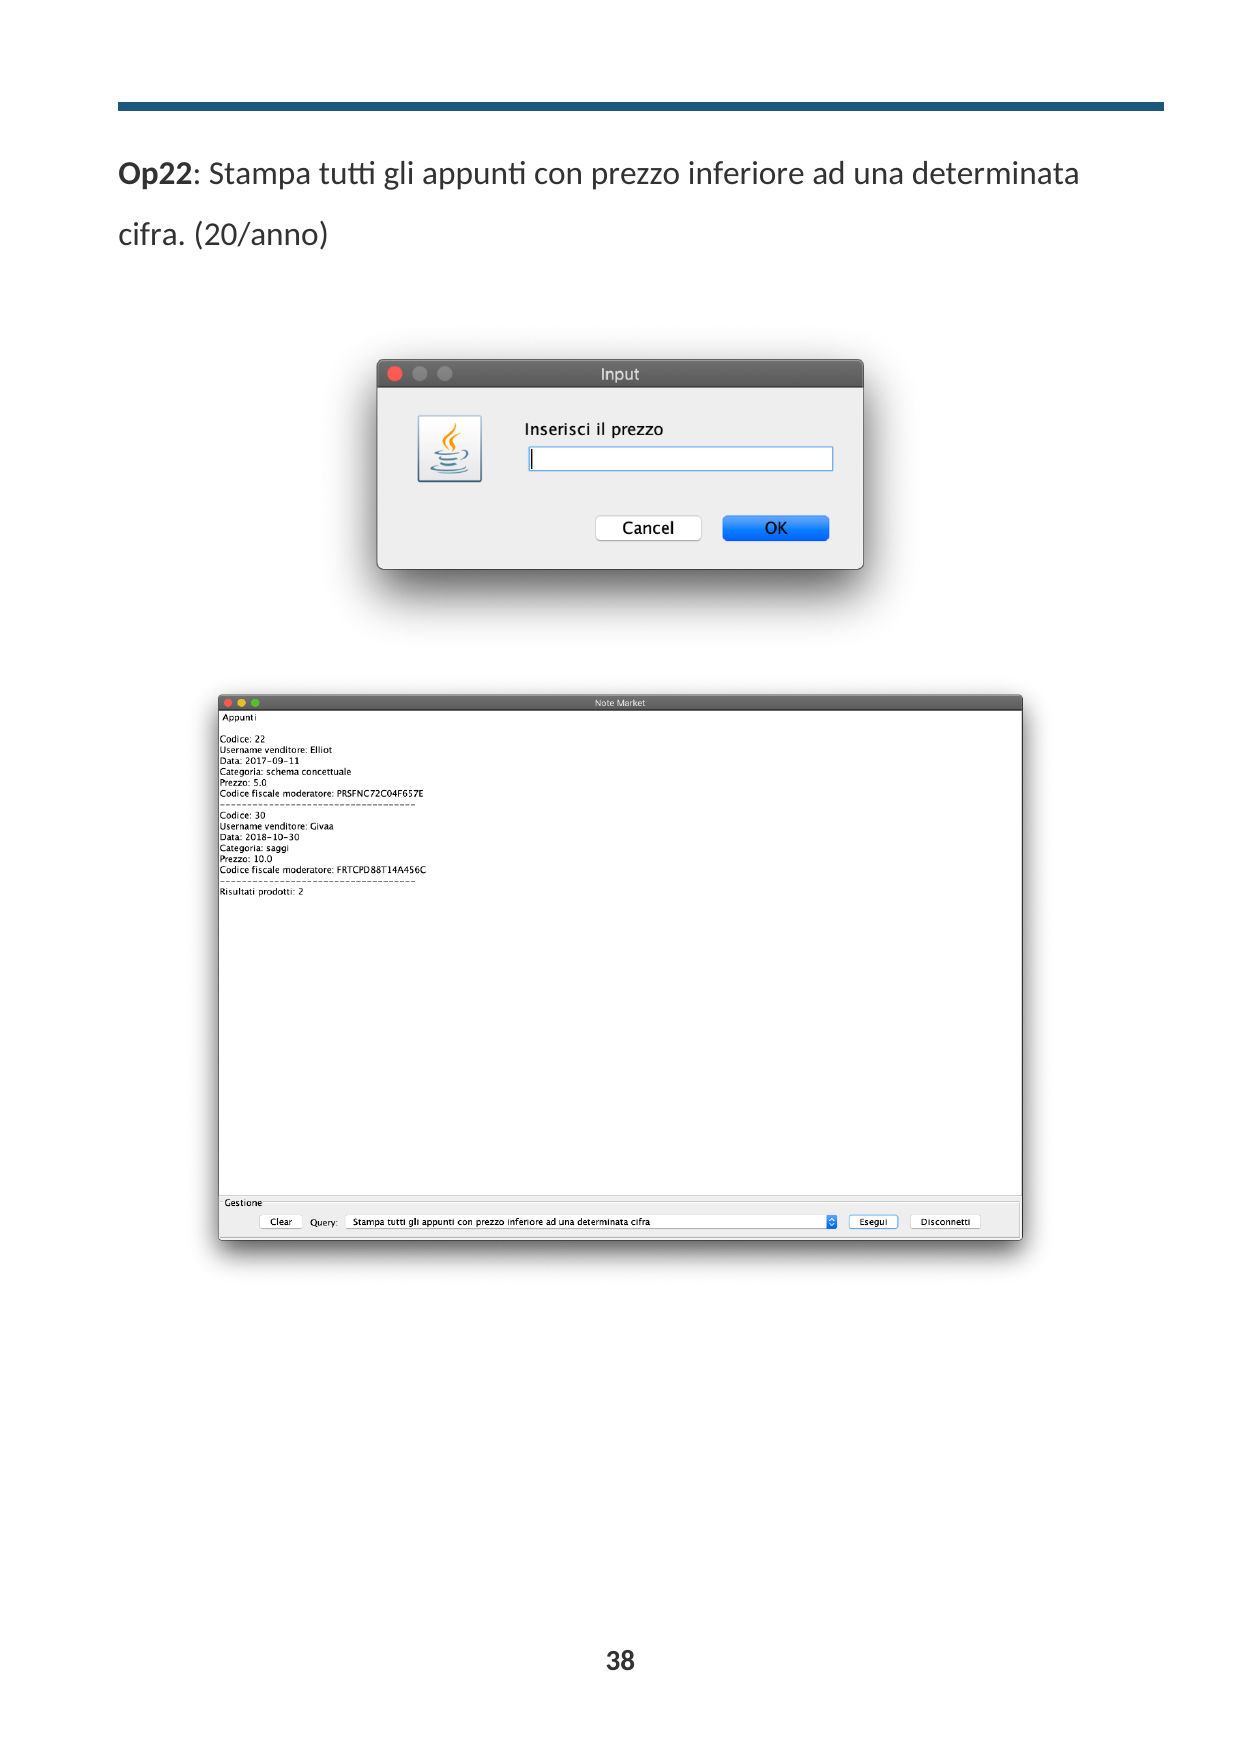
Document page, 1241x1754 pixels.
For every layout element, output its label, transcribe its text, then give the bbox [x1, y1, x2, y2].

picture [307, 312, 933, 661]
text Op22: Stampa tutti gli appunti con prezzo inferiore ad una determinata cifra. (20/anno) [118, 152, 1122, 254]
picture [180, 670, 1060, 1290]
